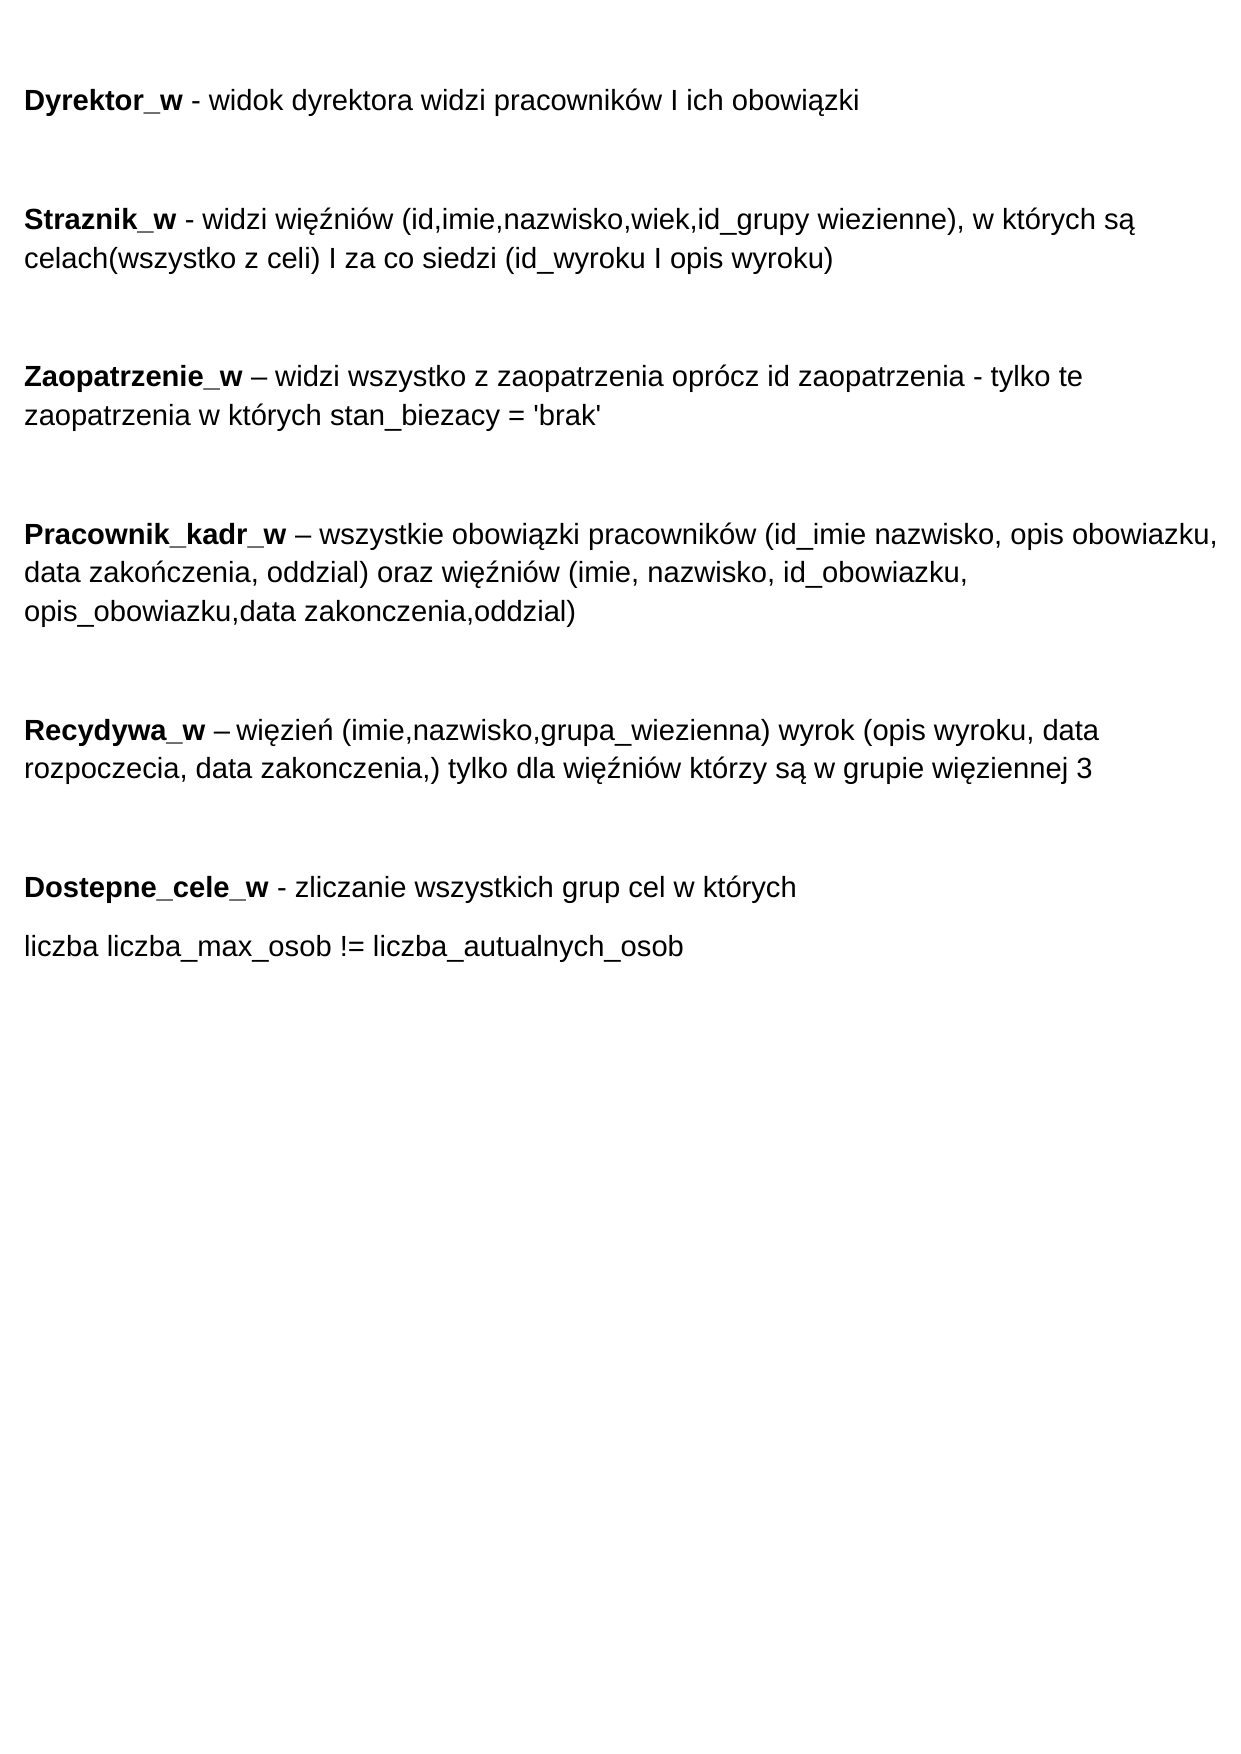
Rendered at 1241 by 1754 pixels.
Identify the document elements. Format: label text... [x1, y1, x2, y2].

text liczba liczba_max_osob != liczba_autualnych_osob [24, 929, 1224, 963]
text Pracownik_kadr_w – wszystkie obowiązki pracowników (id_imie nazwisko, opis obowiazku, data zakończenia, oddzial) oraz więźniów (imie, nazwisko, id_obowiazku, opis_obowiazku,data zakonczenia,oddzial) [24, 517, 1224, 627]
text Dyrektor_w - widok dyrektora widzi pracowników I ich obowiązki [24, 83, 1224, 117]
text Straznik_w - widzi więźniów (id,imie,nazwisko,wiek,id_grupy wiezienne), w których są celach(wszystko z celi) I za co siedzi (id_wyroku I opis wyroku) [24, 202, 1224, 274]
text Recydywa_w – więzień (imie,nazwisko,grupa_wiezienna) wyrok (opis wyroku, data rozpoczecia, data zakonczenia,) tylko dla więźniów którzy są w grupie więziennej 3 [24, 712, 1224, 784]
text Zaopatrzenie_w – widzi wszystko z zaopatrzenia oprócz id zaopatrzenia - tylko te zaopatrzenia w których stan_biezacy = 'brak' [24, 359, 1224, 431]
text Dostepne_cele_w - zliczanie wszystkich grup cel w których [24, 870, 1224, 903]
